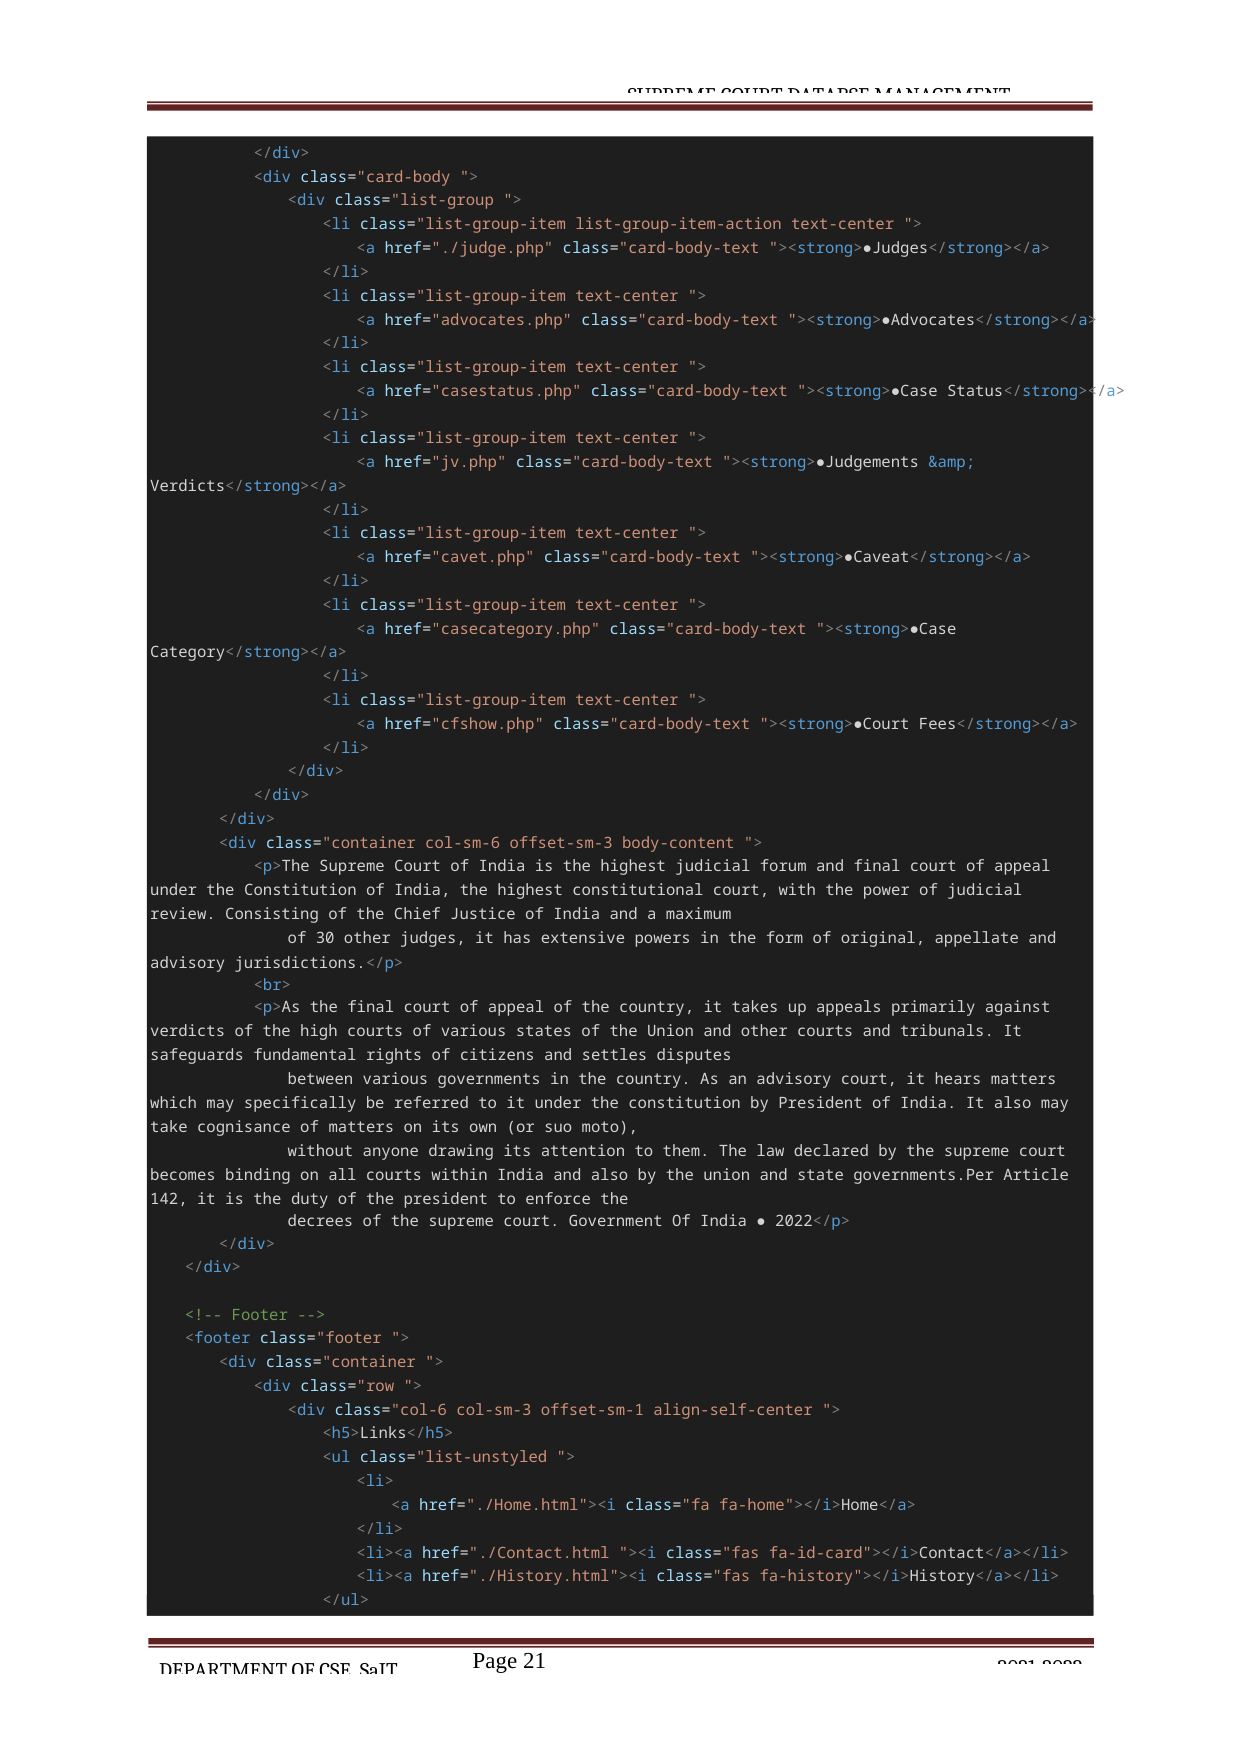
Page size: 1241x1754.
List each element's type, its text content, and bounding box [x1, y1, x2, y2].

text <p>The Supreme Court of India is the highest judicial forum and final court of appeal under the Constitution of India, the highest constitutional court, with the power of judicial review. Consisting of the Chief Justice of India and a maximum [150, 855, 1089, 924]
text decrees of the supreme court. Government Of India ● 2022</p> [287, 1212, 1234, 1230]
text <li class="list-group-item text-center "> [322, 427, 1234, 448]
text </li> [322, 665, 1234, 686]
text <li><a href="./History.html"><i class="fas fa-history"></i>History</a></li> [356, 1565, 1234, 1586]
text </div> [253, 141, 1234, 163]
text </div> [219, 1233, 1234, 1254]
text </li> [322, 332, 1234, 353]
text <div class="container col-sm-6 offset-sm-3 body-content "> [219, 831, 1234, 853]
text </div> [219, 808, 1234, 829]
text <li class="list-group-item list-group-item-action text-center "> [322, 213, 1234, 234]
text <div class="container "> [219, 1351, 1234, 1372]
text <a href="casecategory.php" class="card-body-text "><strong>●Case [356, 617, 1234, 639]
text <div class="col-6 col-sm-3 offset-sm-1 align-self-center "> [287, 1398, 1234, 1420]
text Category</strong></a> [150, 641, 1234, 662]
text <footer class="footer "> [184, 1327, 1234, 1348]
text of 30 other judges, it has extensive powers in the form of original, appellate and advisory jurisdictions.</p> [150, 927, 1072, 973]
text </div> [184, 1256, 1234, 1277]
text Verdicts</strong></a> [150, 474, 1234, 496]
text <ul class="list-unstyled "> [322, 1446, 1234, 1467]
text <!-- Footer --> [184, 1303, 1234, 1325]
text <li class="list-group-item text-center "> [322, 594, 1234, 615]
text </div> [253, 784, 1234, 805]
text <h5>Links</h5> [322, 1422, 1234, 1443]
text <a href="casestatus.php" class="card-body-text "><strong>●Case Status</strong></a> [356, 379, 1234, 401]
text <a href="cavet.php" class="card-body-text "><strong>●Caveat</strong></a> [356, 546, 1234, 567]
text </li> [322, 261, 1234, 282]
text <a href="./judge.php" class="card-body-text "><strong>●Judges</strong></a> [356, 237, 1234, 258]
text <a href="jv.php" class="card-body-text "><strong>●Judgements &amp; [356, 451, 1234, 472]
text <li class="list-group-item text-center "> [322, 356, 1234, 377]
text </li> [322, 403, 1234, 424]
text without anyone drawing its attention to them. The law declared by the supreme court becomes binding on all courts within India and also by the union and state governments.Per Article 142, it is the duty of the president to enforce the [150, 1140, 1072, 1209]
text <div class="card-body "> [253, 165, 1234, 187]
text <a href="cfshow.php" class="card-body-text "><strong>●Court Fees</strong></a> [356, 712, 1234, 734]
text <p>As the final court of appeal of the country, it takes up appeals primarily against verdicts of the high courts of various states of the Union and other courts and tribunals. It safeguards fundamental rights of citizens and settles disputes [150, 996, 1089, 1065]
text </li> [322, 570, 1234, 591]
text <li class="list-group-item text-center "> [322, 284, 1234, 306]
text <li class="list-group-item text-center "> [322, 689, 1234, 710]
text </div> [287, 760, 1234, 781]
text <li><a href="./Contact.html "><i class="fas fa-id-card"></i>Contact</a></li> [356, 1541, 1234, 1563]
text <a href="advocates.php" class="card-body-text "><strong>●Advocates</strong></a> [356, 308, 1234, 329]
text <div class="list-group "> [287, 189, 1234, 210]
text </li> [322, 498, 1234, 519]
text <br> [253, 976, 1234, 994]
text <div class="row "> [253, 1375, 1234, 1396]
text </li> [356, 1518, 1234, 1539]
text <a href="./Home.html"><i class="fa fa-home"></i>Home</a> [391, 1494, 1234, 1515]
text <li> [356, 1470, 1234, 1491]
text </li> [322, 736, 1234, 758]
text <li class="list-group-item text-center "> [322, 522, 1234, 543]
text between various governments in the country. As an advisory court, it hears matters which may specifically be referred to it under the constitution by President of India. It also may take cognisance of matters on its own (or suo moto), [150, 1068, 1081, 1137]
text </ul> [322, 1589, 1234, 1610]
